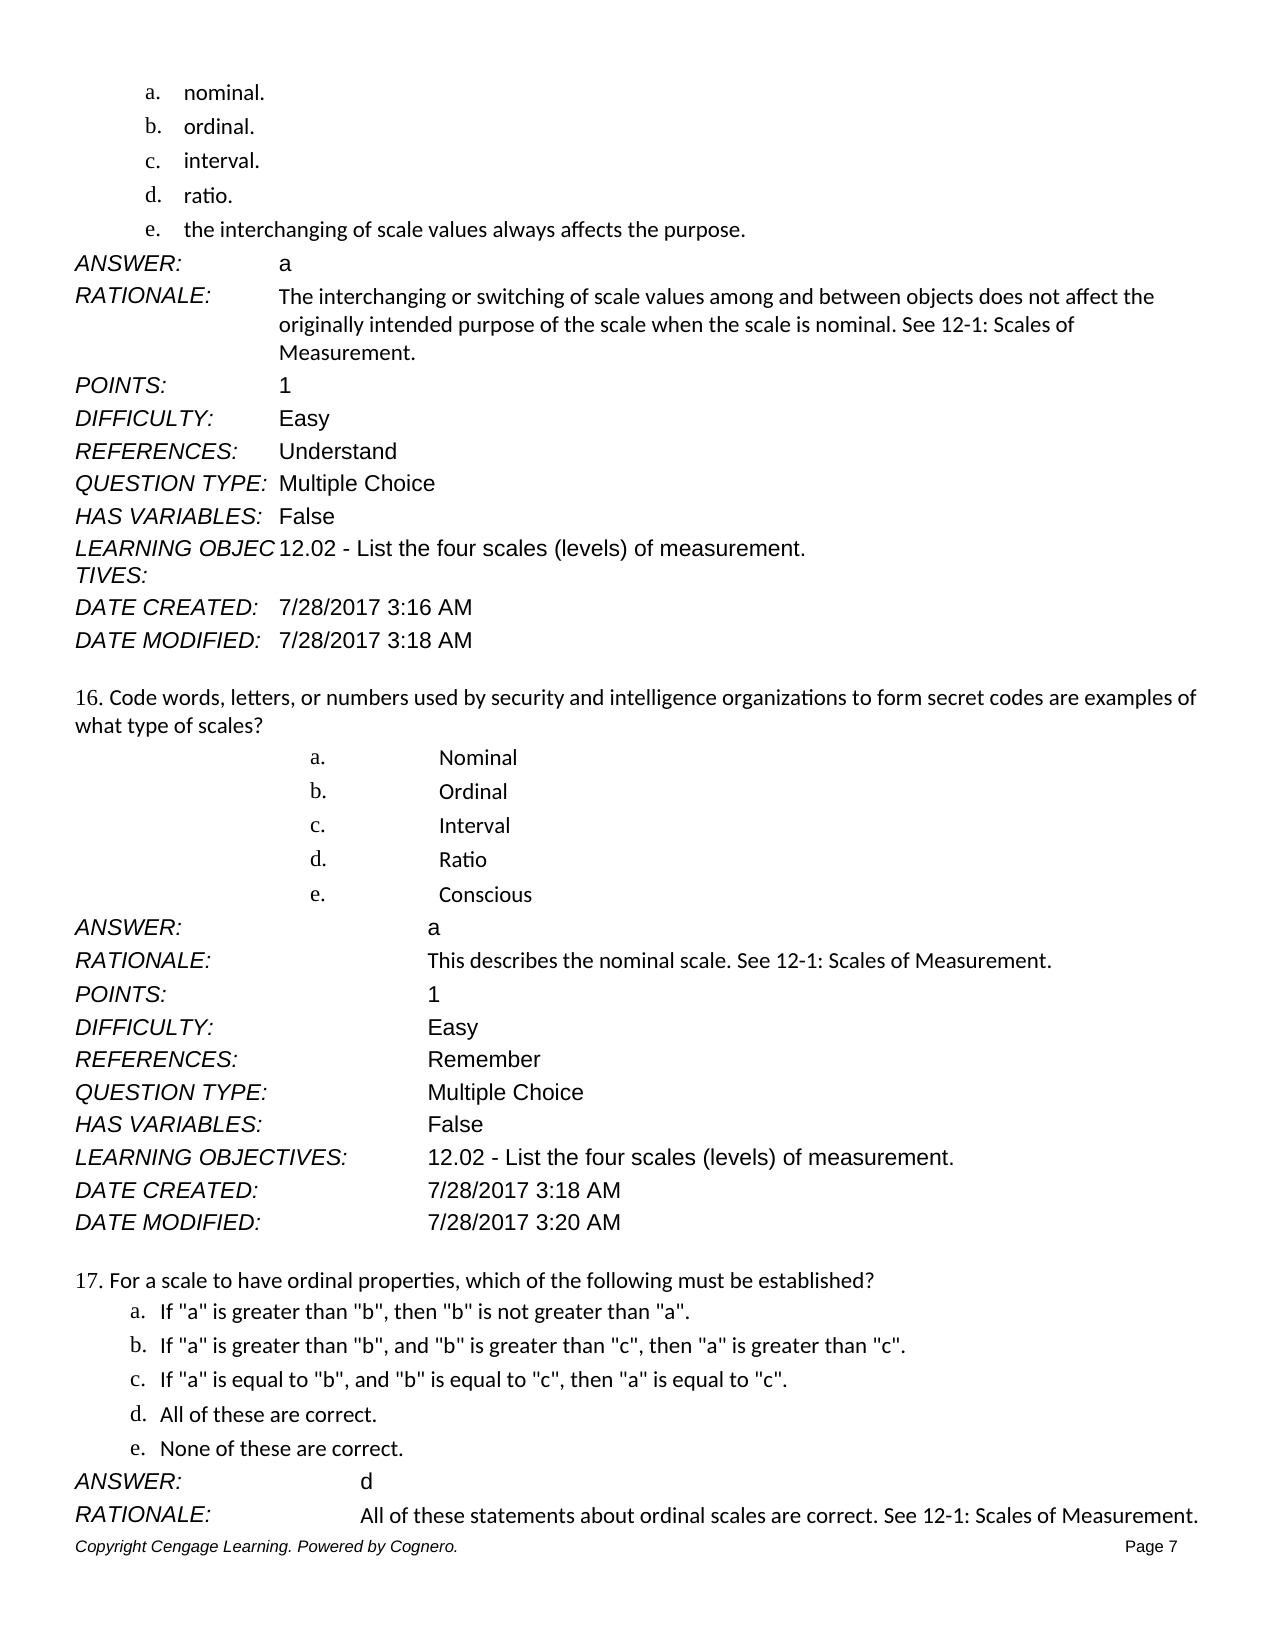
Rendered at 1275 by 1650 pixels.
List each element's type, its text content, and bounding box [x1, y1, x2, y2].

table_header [75, 75, 1200, 657]
table_header 16. Code words, letters, or numbers used by security and intelligence organizations to form secret codes are examples of what type of scales? [75, 684, 1200, 1239]
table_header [75, 1266, 1200, 1532]
